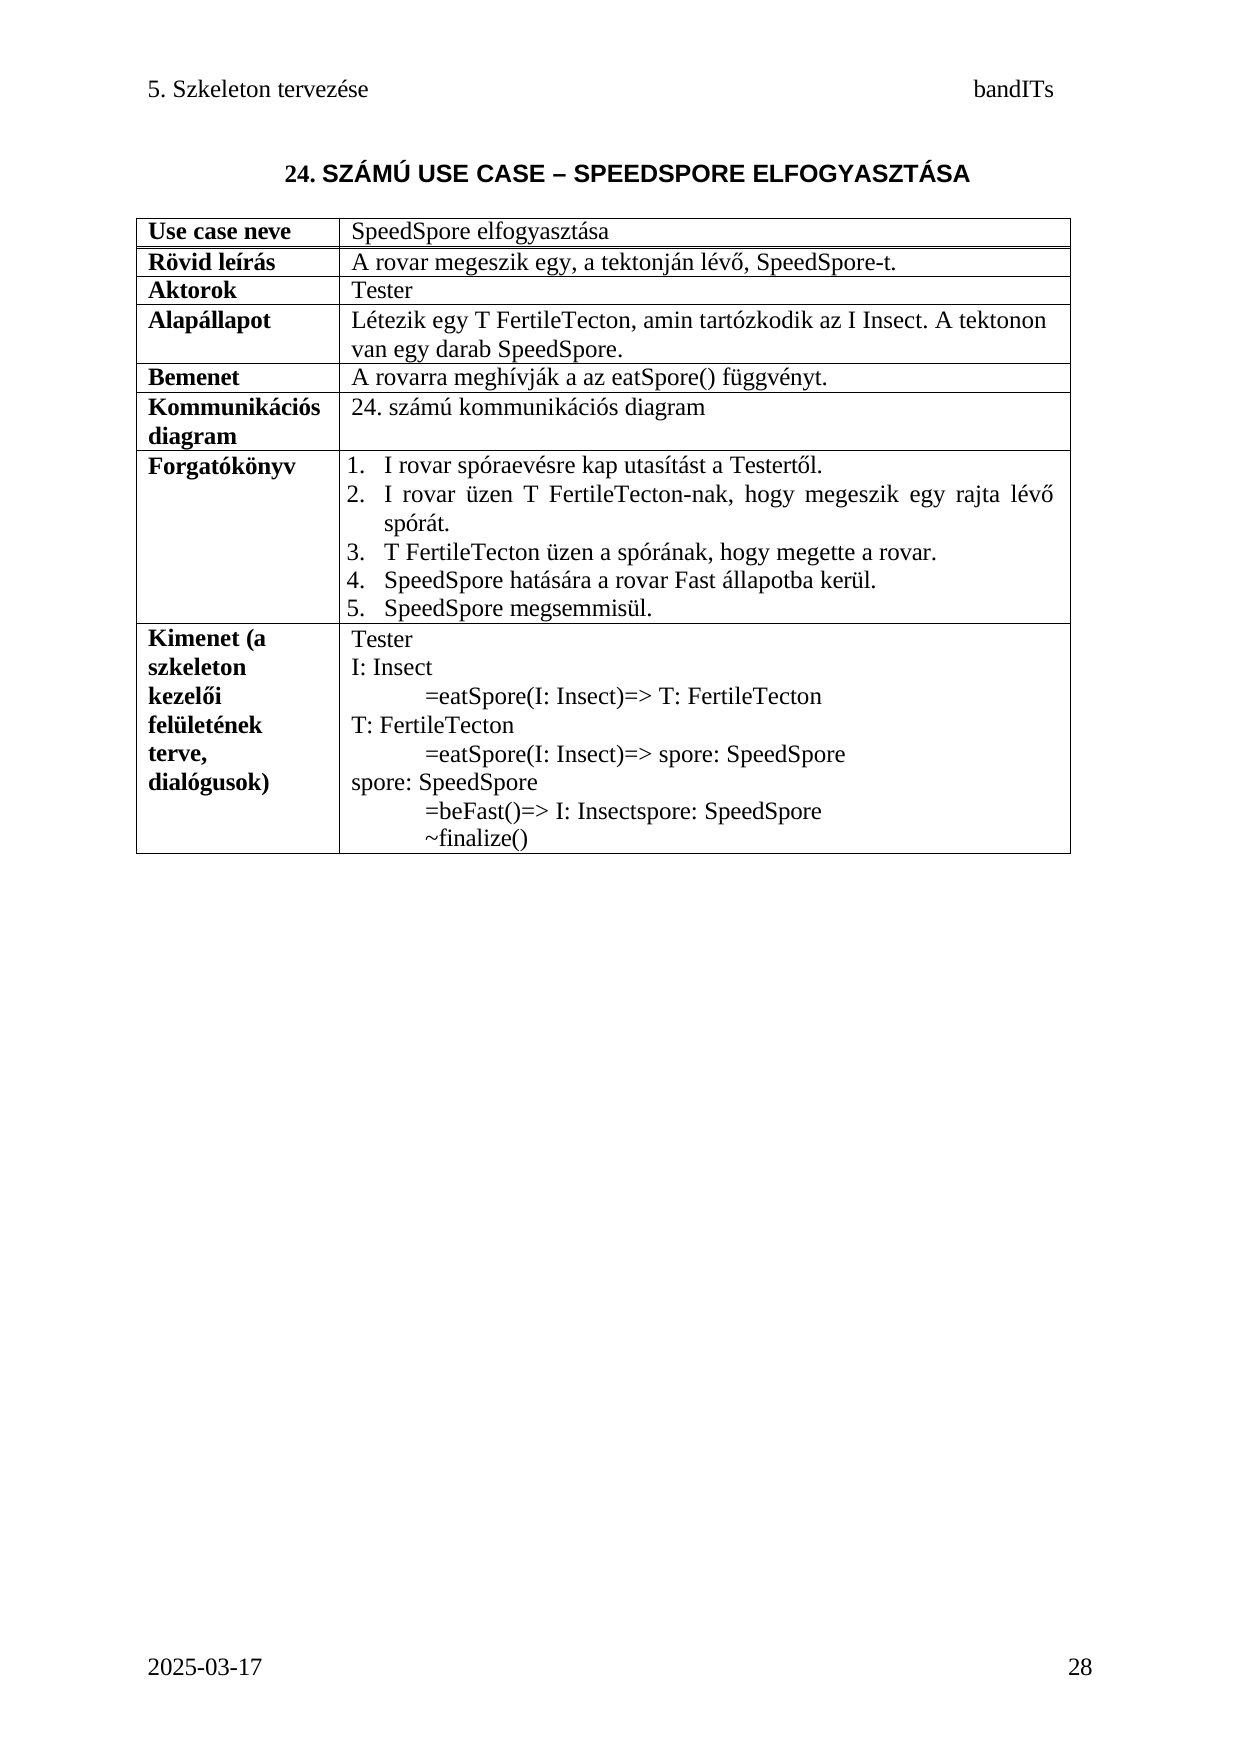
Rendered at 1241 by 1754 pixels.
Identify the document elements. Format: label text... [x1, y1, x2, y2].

table_cell Tester [340, 277, 1070, 304]
table_cell Bemenet [137, 364, 339, 392]
table_cell Alapállapot [137, 305, 339, 363]
table_cell A rovar megeszik egy, a tektonján lévő, SpeedSpore-t. [340, 249, 1070, 276]
table_header Use case neve [137, 219, 339, 246]
table_cell Kommunikációs diagram [137, 393, 339, 450]
table_cell Tester I: Insect =eatSpore(I: Insect)=> T: FertileTecton T: FertileTecton =eatSpore(I: Insect)=> spore: SpeedSpore spore: SpeedSpore =beFast()=> I: Insectspore: SpeedSpore ~finalize() [340, 624, 1070, 852]
table_cell A rovarra meghívják a az eatSpore() függvényt. [340, 364, 1070, 392]
table_cell 24. számú kommunikációs diagram [340, 393, 1070, 450]
table_cell Rövid leírás [137, 249, 339, 276]
table_cell Létezik egy T FertileTecton, amin tartózkodik az I Insect. A tektonon van egy darab SpeedSpore. [340, 305, 1070, 363]
table_cell I rovar spóraevésre kap utasítást a Testertől. I rovar üzen T FertileTecton-nak, hogy megeszik egy rajta lévő spórát. T FertileTecton üzen a spórának, hogy megette a rovar. SpeedSpore hatására a rovar Fast állapotba kerül. SpeedSpore megsemmisül. [340, 451, 1070, 623]
list SZÁMÚ USE CASE – SPEEDSPORE ELFOGYASZTÁSA [284, 159, 1138, 188]
table_cell Kimenet (a szkeleton kezelői felületének terve, dialógusok) [137, 624, 339, 852]
table_cell Forgatókönyv [137, 451, 339, 623]
table_cell Aktorok [137, 277, 339, 304]
table_header SpeedSpore elfogyasztása [340, 219, 1070, 246]
